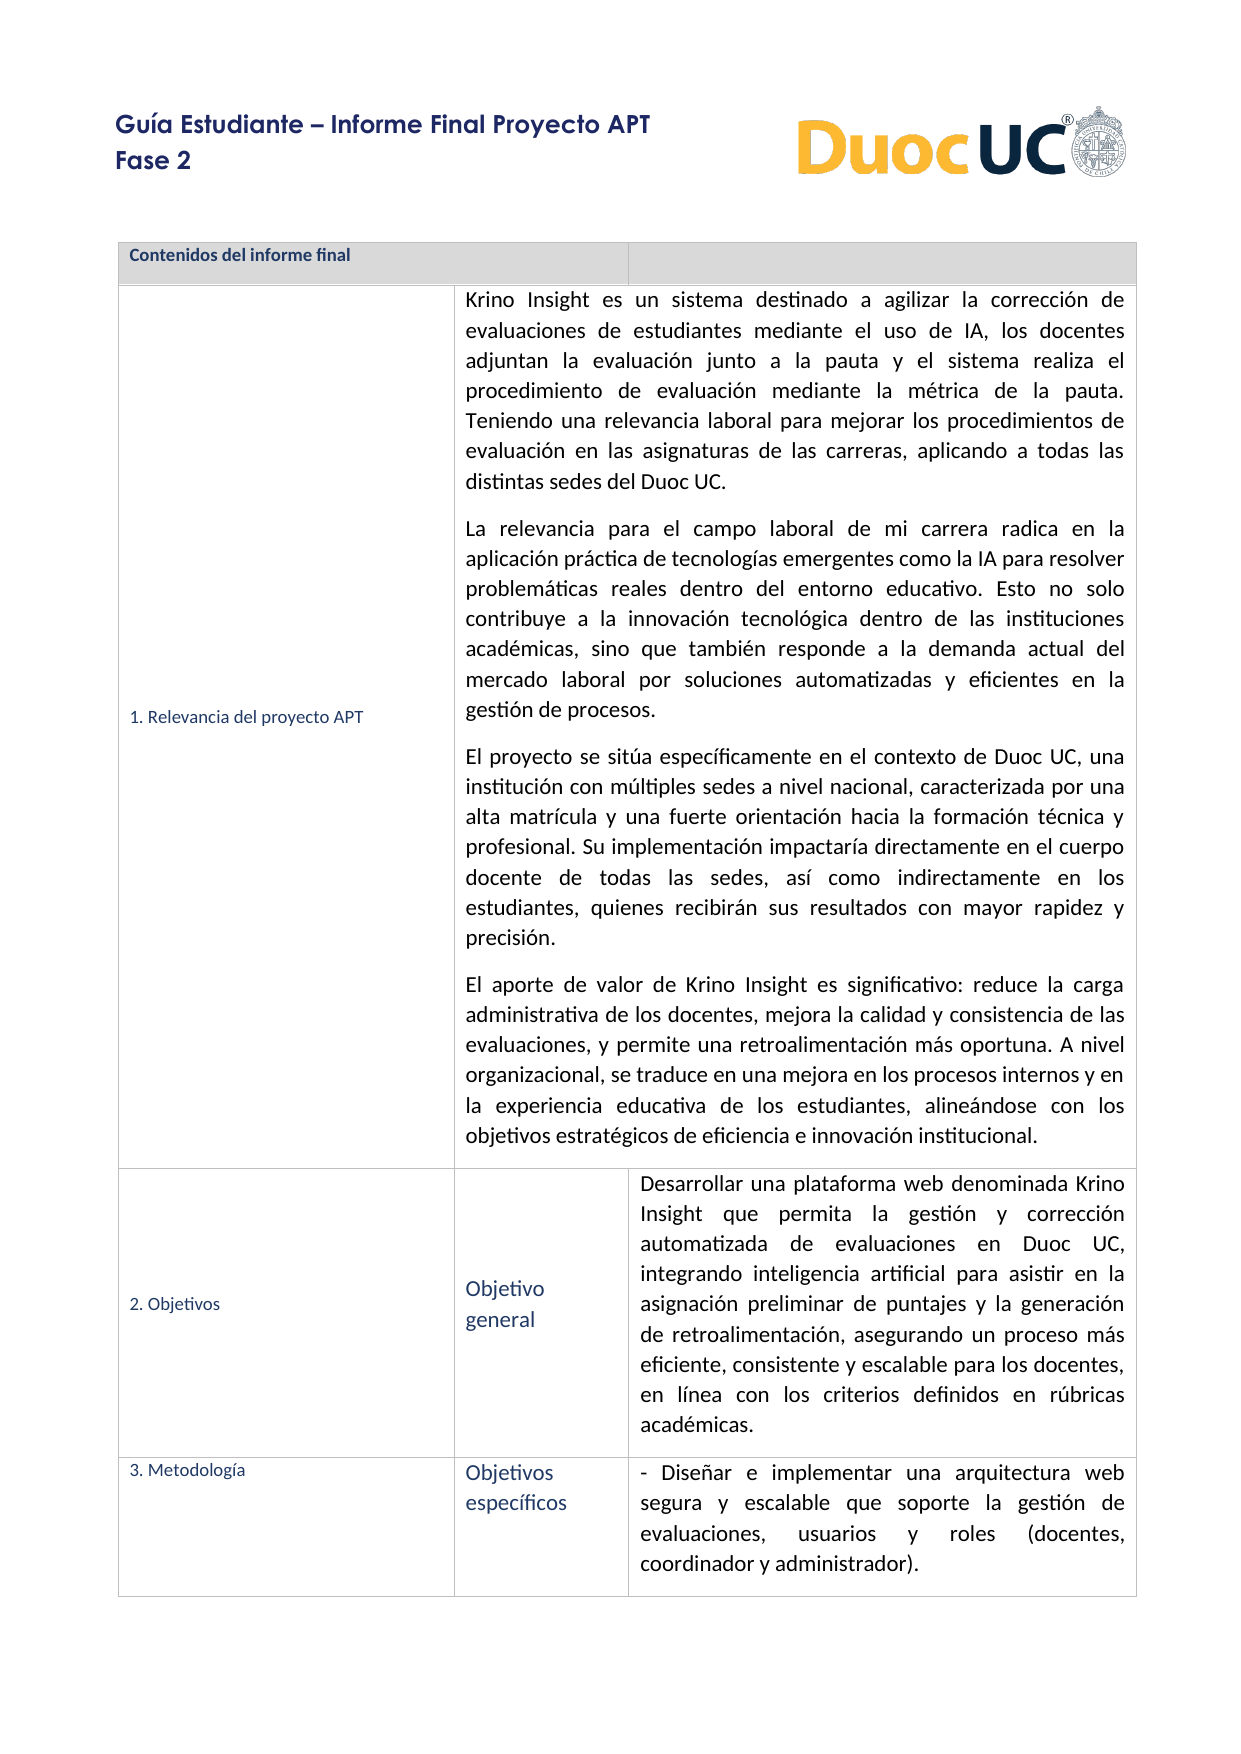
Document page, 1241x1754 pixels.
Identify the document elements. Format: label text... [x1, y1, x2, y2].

table_header Contenidos del informe final [119, 243, 628, 284]
table_cell 2. Objetivos [119, 1169, 454, 1457]
table_cell Krino Insight es un sistema destinado a agilizar la corrección de evaluaciones de estudiantes mediante el uso de IA, los docentes adjuntan la evaluación junto a la pauta y el sistema realiza el procedimiento de evaluación mediante la métrica de la pauta. Teniendo una relevancia laboral para mejorar los procedimientos de evaluación en las asignaturas de las carreras, aplicando a todas las distintas sedes del Duoc UC. La relevancia para el campo laboral de mi carrera radica en la aplicación práctica de tecnologías emergentes como la IA para resolver problemáticas reales dentro del entorno educativo. Esto no solo contribuye a la innovación tecnológica dentro de las instituciones académicas, sino que también responde a la demanda actual del mercado laboral por soluciones automatizadas y eficientes en la gestión de procesos. El proyecto se sitúa específicamente en el contexto de Duoc UC, una institución con múltiples sedes a nivel nacional, caracterizada por una alta matrícula y una fuerte orientación hacia la formación técnica y profesional. Su implementación impactaría directamente en el cuerpo docente de todas las sedes, así como indirectamente en los estudiantes, quienes recibirán sus resultados con mayor rapidez y precisión. El aporte de valor de Krino Insight es significativo: reduce la carga administrativa de los docentes, mejora la calidad y consistencia de las evaluaciones, y permite una retroalimentación más oportuna. A nivel organizacional, se traduce en una mejora en los procesos internos y en la experiencia educativa de los estudiantes, alineándose con los objetivos estratégicos de eficiencia e innovación institucional. [455, 286, 1136, 1168]
table_header [629, 243, 1136, 284]
table_cell 1. Relevancia del proyecto APT [119, 286, 454, 1168]
table_cell Objetivo general [455, 1169, 628, 1457]
table_cell Objetivos específicos [455, 1458, 628, 1596]
table_cell Desarrollar una plataforma web denominada Krino Insight que permita la gestión y corrección automatizada de evaluaciones en Duoc UC, integrando inteligencia artificial para asistir en la asignación preliminar de puntajes y la generación de retroalimentación, asegurando un proceso más eficiente, consistente y escalable para los docentes, en línea con los criterios definidos en rúbricas académicas. [629, 1169, 1136, 1457]
picture [798, 106, 1126, 177]
table_cell 3. Metodología [119, 1458, 454, 1596]
